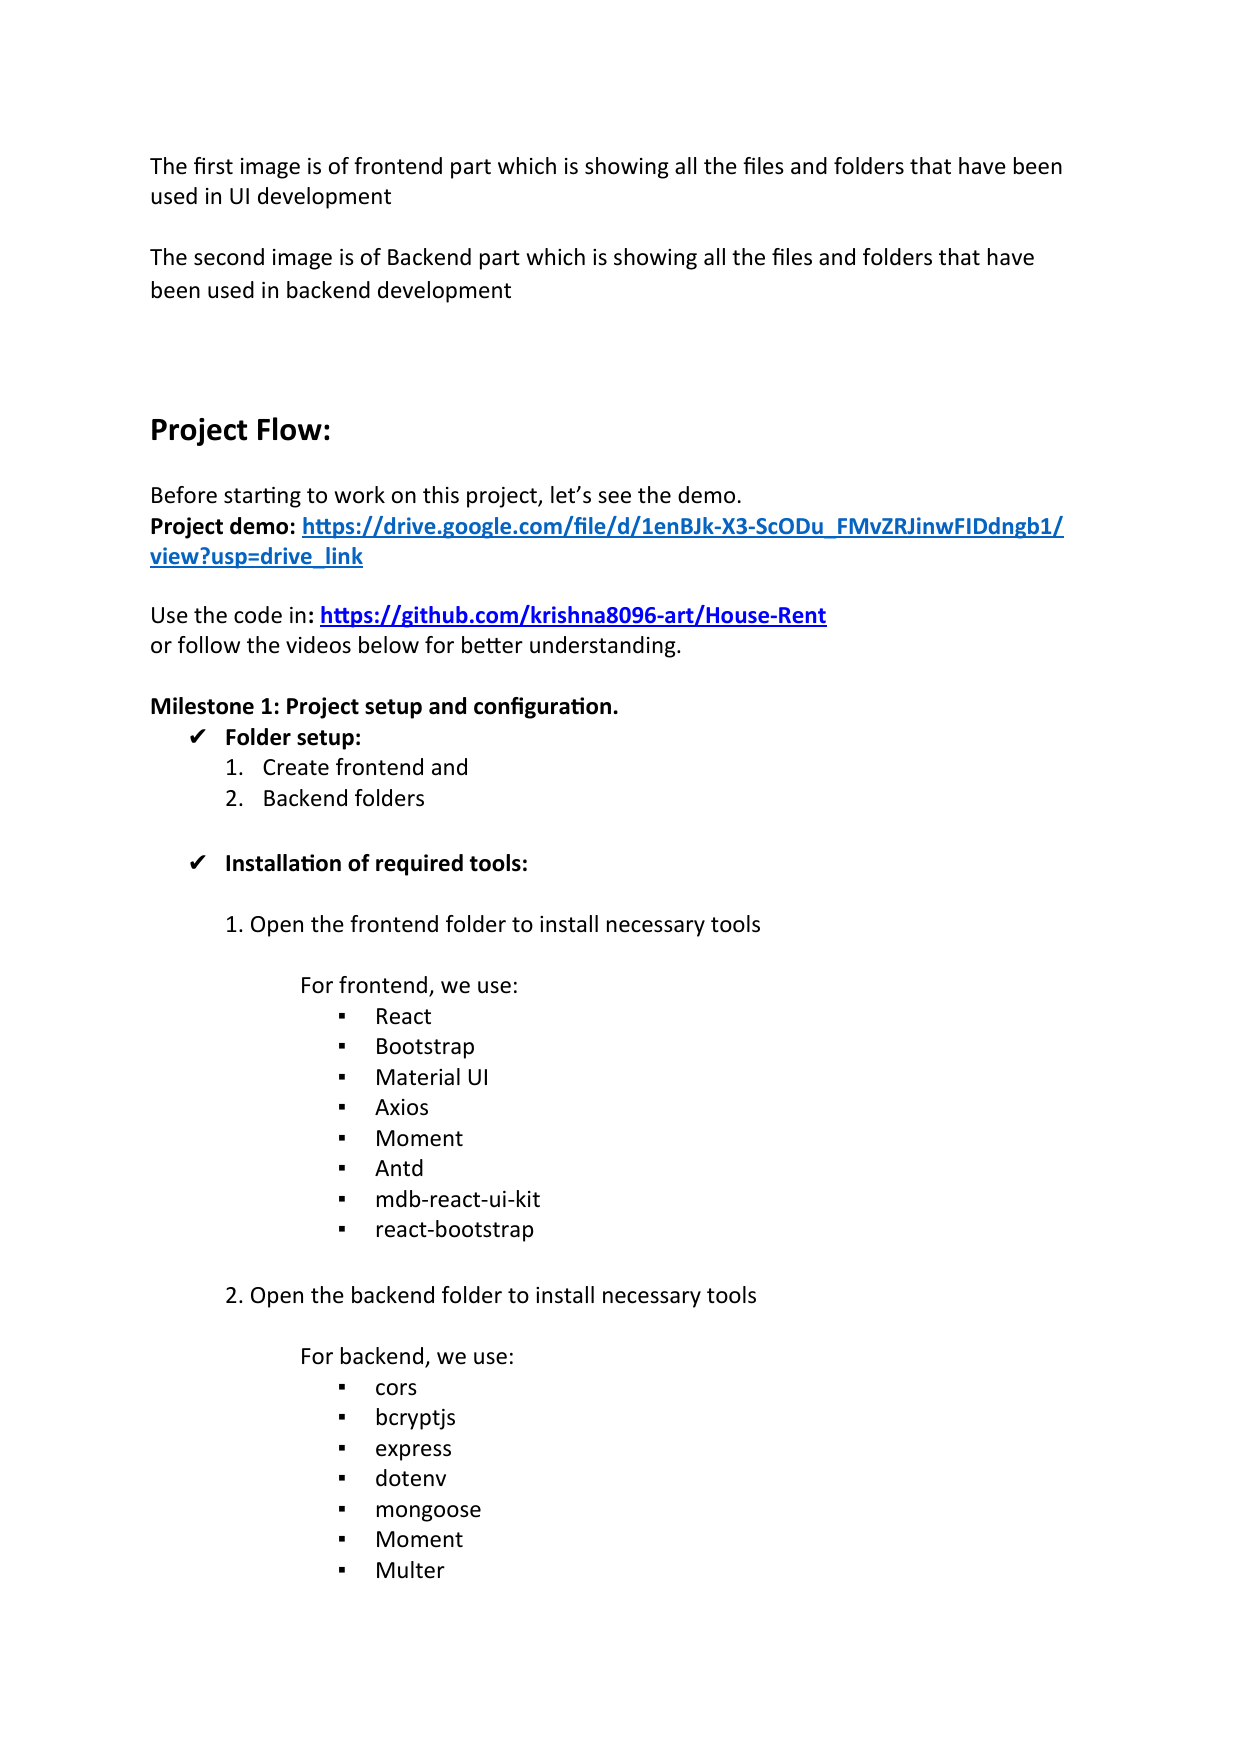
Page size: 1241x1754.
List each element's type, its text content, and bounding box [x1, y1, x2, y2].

text For frontend, we use: [225, 969, 1090, 1000]
list Create frontend and [225, 752, 1090, 782]
list Material UI [337, 1061, 1090, 1092]
list Axios [337, 1092, 1090, 1122]
text The second image is of Backend part which is showing all the files and folders that have been used in backend development [150, 242, 1090, 305]
list mongoose [337, 1493, 1090, 1524]
text Milestone 1: Project setup and configuration. [150, 691, 1090, 721]
list cors [337, 1371, 1090, 1402]
list react-bootstrap [337, 1214, 1090, 1244]
text The first image is of frontend part which is showing all the files and folders that have been used in UI development [150, 150, 1090, 211]
text 1. Open the frontend folder to install necessary tools [150, 908, 1090, 939]
text Project Flow: [150, 408, 1090, 449]
list Backend folders [225, 782, 1090, 813]
list Multer [337, 1554, 1090, 1585]
text Use the code in: https://github.com/krishna8096-art/House-Rent [150, 599, 1090, 629]
text For backend, we use: [300, 1341, 1090, 1371]
list Folder setup: [187, 721, 1090, 752]
list dotenv [337, 1463, 1090, 1493]
text 2. Open the backend folder to install necessary tools [150, 1279, 1090, 1310]
list mdb-react-ui-kit [337, 1183, 1090, 1214]
list Antd [337, 1153, 1090, 1183]
list Moment [337, 1524, 1090, 1554]
list bcryptjs [337, 1402, 1090, 1432]
list Installation of required tools: [187, 847, 1090, 878]
list React [337, 1000, 1090, 1031]
text or follow the videos below for better understanding. [150, 629, 1090, 660]
text Before starting to work on this project, let’s see the demo. [150, 479, 1090, 510]
list express [337, 1432, 1090, 1463]
list Bootstrap [337, 1031, 1090, 1061]
text Project demo: https://drive.google.com/file/d/1enBJk-X3-ScODu_FMvZRJinwFIDdngb1/view?usp=drive_link [150, 510, 1090, 571]
list Moment [337, 1122, 1090, 1153]
